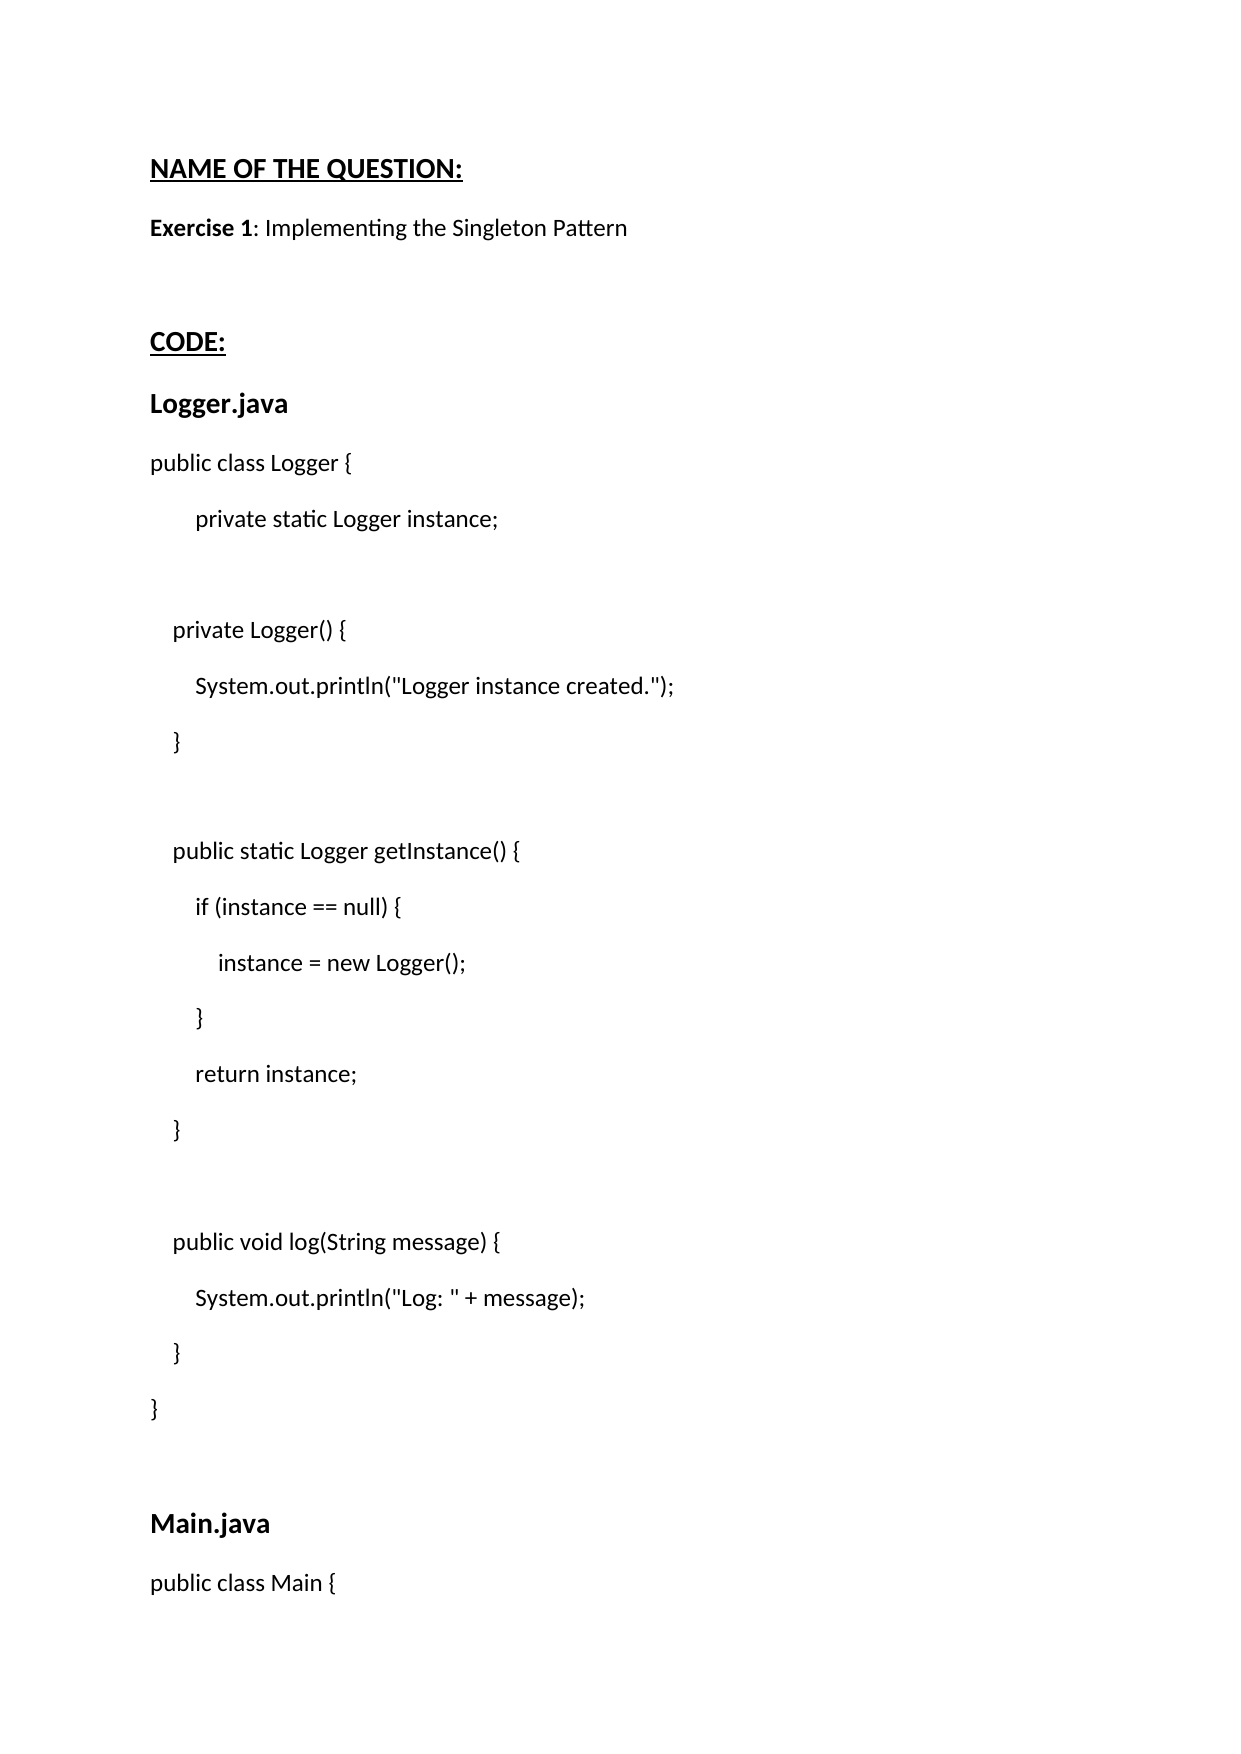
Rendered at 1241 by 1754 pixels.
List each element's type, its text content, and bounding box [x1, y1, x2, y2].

text } [150, 726, 1090, 757]
text Exercise 1: Implementing the Singleton Pattern [150, 212, 1090, 242]
text public class Main { [150, 1567, 1090, 1597]
text Logger.java [150, 385, 1090, 421]
text } [150, 1337, 1090, 1368]
text } [150, 1114, 1090, 1145]
text return instance; [150, 1058, 1090, 1089]
text if (instance == null) { [150, 891, 1090, 921]
text NAME OF THE QUESTION: [150, 150, 1090, 186]
text public static Logger getInstance() { [150, 835, 1090, 866]
text System.out.println("Log: " + message); [150, 1282, 1090, 1312]
text Main.java [150, 1505, 1090, 1541]
text private static Logger instance; [150, 503, 1090, 533]
text private Logger() { [150, 614, 1090, 645]
text instance = new Logger(); [150, 947, 1090, 977]
text System.out.println("Logger instance created."); [150, 670, 1090, 701]
text public class Logger { [150, 447, 1090, 477]
text } [150, 1393, 1090, 1424]
text } [150, 1002, 1090, 1033]
text public void log(String message) { [150, 1226, 1090, 1256]
text CODE: [150, 323, 1090, 359]
